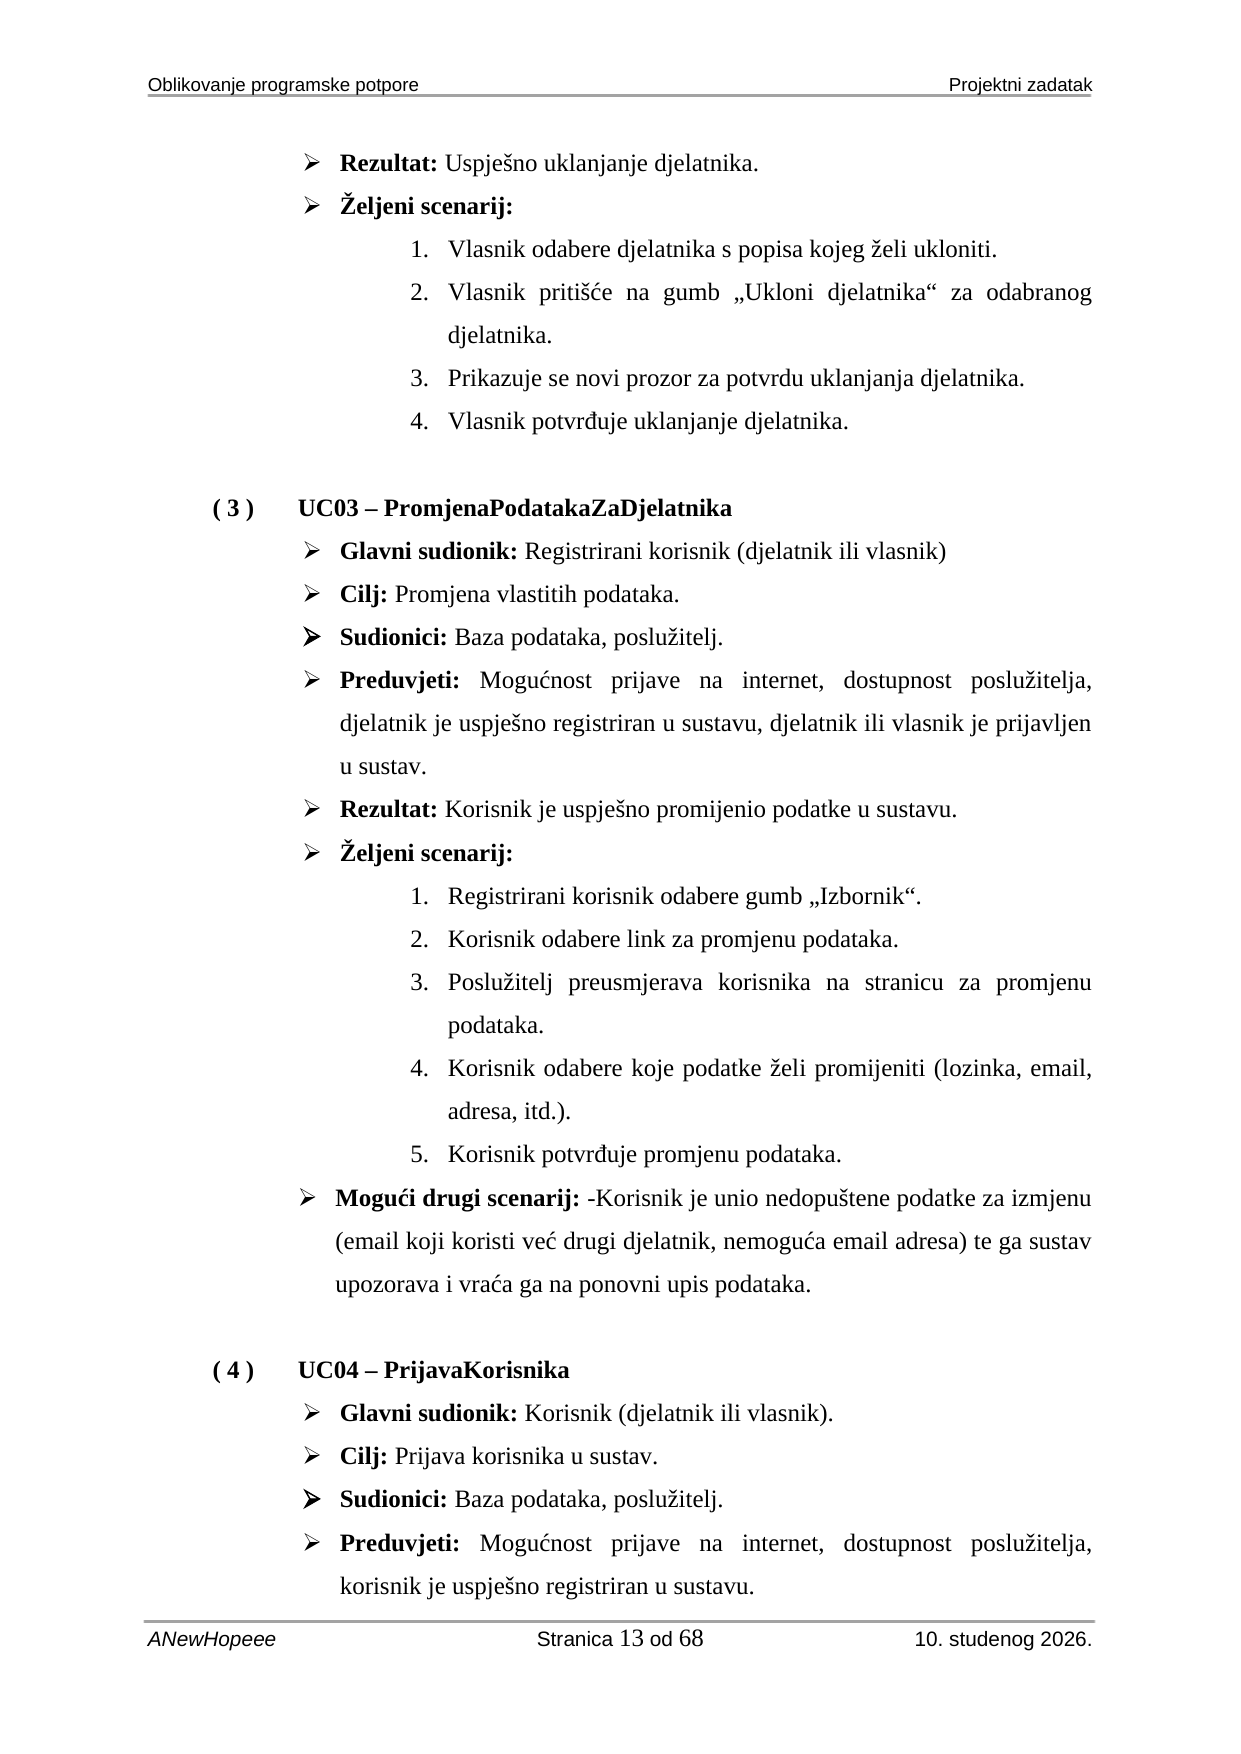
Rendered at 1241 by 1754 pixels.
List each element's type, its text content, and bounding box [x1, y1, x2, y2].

list Glavni sudionik: Registrirani korisnik (djelatnik ili vlasnik) [302, 536, 1093, 564]
list Sudionici: Baza podataka, poslužitelj. [302, 1484, 1093, 1513]
list Vlasnik odabere djelatnika s popisa kojeg želi ukloniti. [410, 234, 1093, 263]
list Preduvjeti: Mogućnost prijave na internet, dostupnost poslužitelja, korisnik je uspješno registriran u sustavu. [302, 1528, 1093, 1599]
list Sudionici: Baza podataka, poslužitelj. [302, 622, 1093, 651]
list Poslužitelj preusmjerava korisnika na stranicu za promjenu podataka. [410, 967, 1093, 1039]
list Registrirani korisnik odabere gumb „Izbornik“. [410, 881, 1093, 909]
list Mogući drugi scenarij: -Korisnik je unio nedopuštene podatke za izmjenu (email koji koristi već drugi djelatnik, nemoguća email adresa) te ga sustav upozorava i vraća ga na ponovni upis podataka. [298, 1183, 1093, 1298]
list Korisnik odabere link za promjenu podataka. [410, 924, 1093, 953]
list Preduvjeti: Mogućnost prijave na internet, dostupnost poslužitelja, djelatnik je uspješno registriran u sustavu, djelatnik ili vlasnik je prijavljen u sustav. [302, 665, 1093, 780]
list Vlasnik pritišće na gumb „Ukloni djelatnika“ za odabranog djelatnika. [410, 277, 1093, 349]
list Cilj: Promjena vlastitih podataka. [302, 579, 1093, 608]
list Vlasnik potvrđuje uklanjanje djelatnika. [410, 406, 1093, 435]
list UC03 – PromjenaPodatakaZaDjelatnika [260, 493, 1093, 521]
list UC04 – PrijavaKorisnika [260, 1355, 1093, 1384]
list Prikazuje se novi prozor za potvrdu uklanjanja djelatnika. [410, 363, 1093, 392]
list Željeni scenarij: [302, 191, 1093, 219]
list Korisnik odabere koje podatke želi promijeniti (lozinka, email, adresa, itd.). [410, 1053, 1093, 1125]
list Cilj: Prijava korisnika u sustav. [302, 1441, 1093, 1470]
list Korisnik potvrđuje promjenu podataka. [410, 1139, 1093, 1168]
list Rezultat: Korisnik je uspješno promijenio podatke u sustavu. [302, 794, 1093, 823]
list Rezultat: Uspješno uklanjanje djelatnika. [302, 148, 1093, 176]
list Glavni sudionik: Korisnik (djelatnik ili vlasnik). [302, 1398, 1093, 1427]
list Željeni scenarij: [302, 838, 1093, 866]
